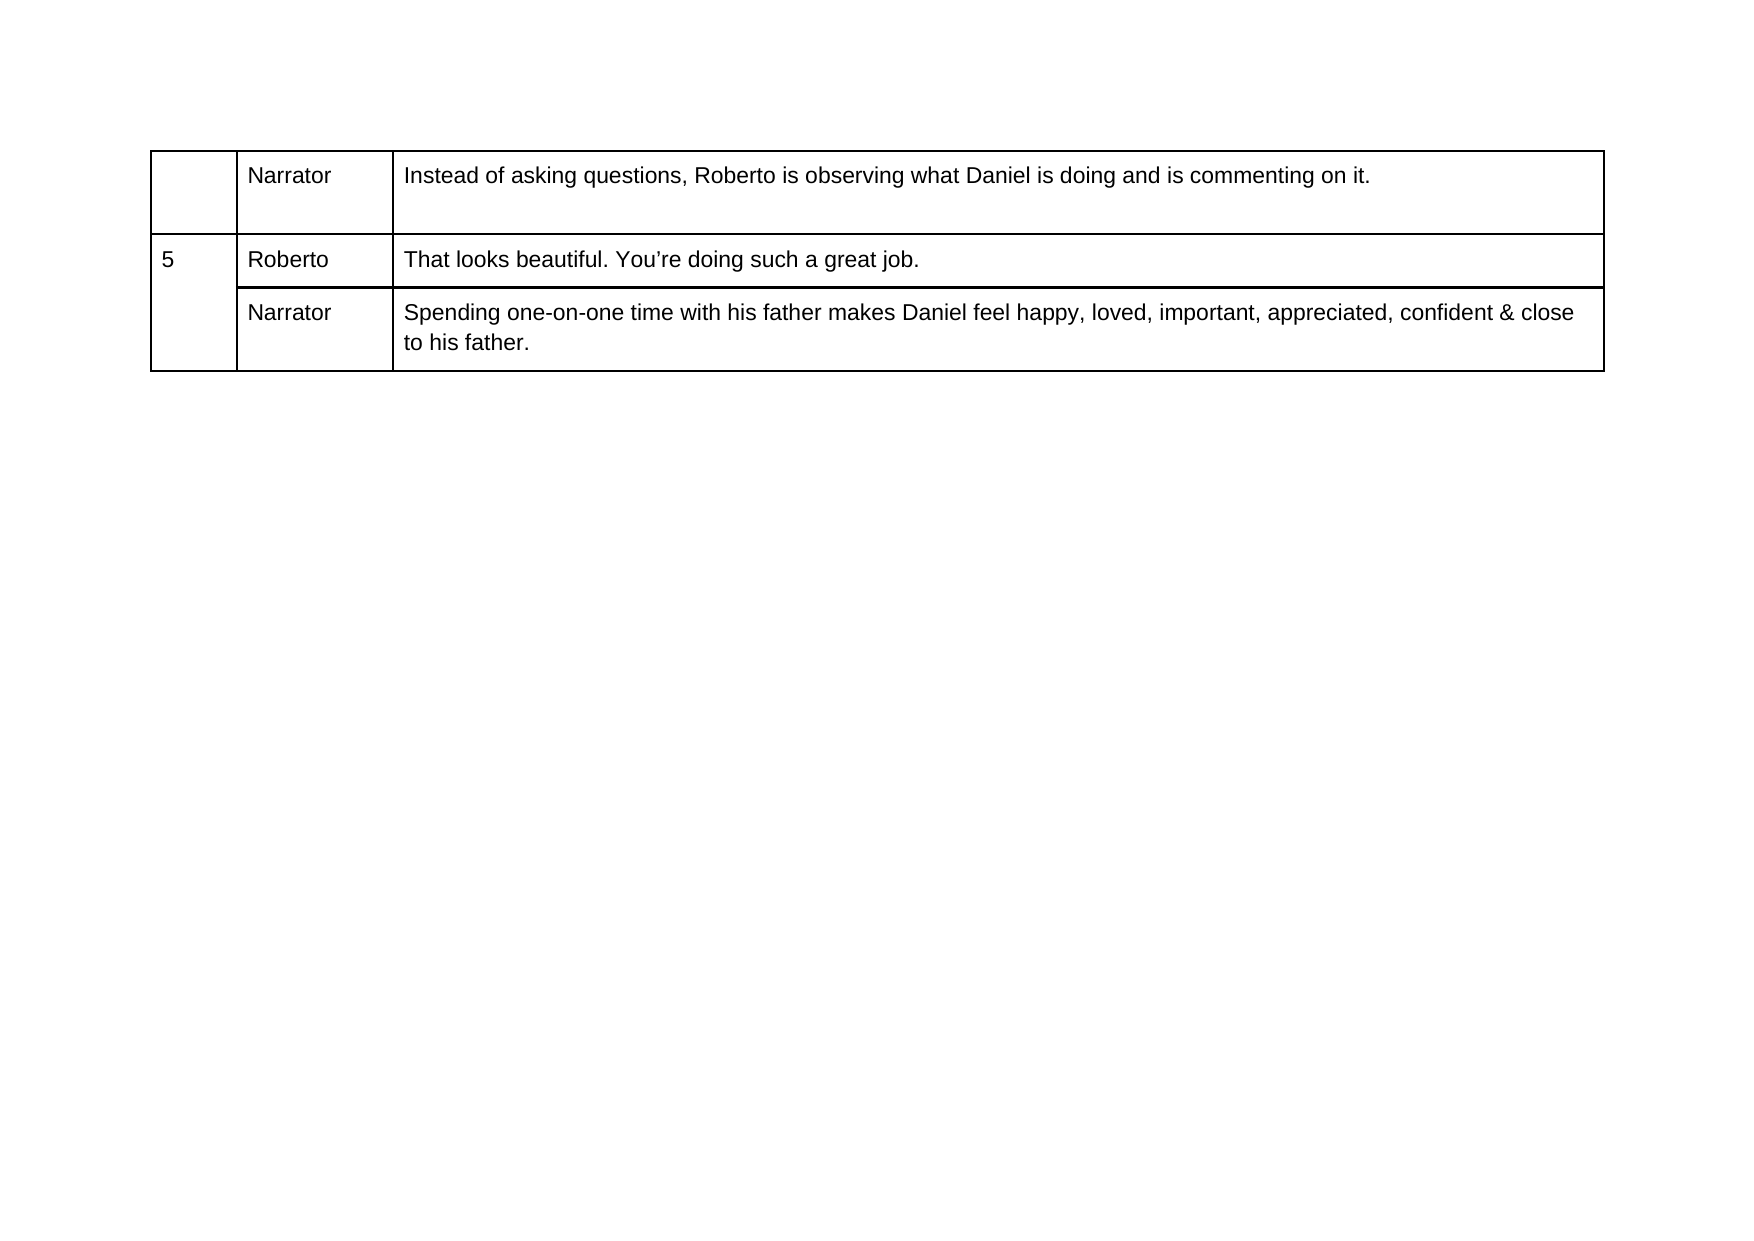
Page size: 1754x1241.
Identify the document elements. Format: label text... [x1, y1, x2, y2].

table_cell 5 [152, 235, 236, 370]
table_cell Roberto [238, 235, 392, 286]
table_cell Narrator [238, 289, 392, 370]
table_cell Narrator [238, 152, 392, 233]
table_cell Spending one-on-one time with his father makes Daniel feel happy, loved, important, appreciated, confident & close to his father. [394, 289, 1603, 370]
table_cell That looks beautiful. You’re doing such a great job. [394, 235, 1603, 286]
table_cell 4 [152, 152, 236, 233]
table_cell Instead of asking questions, Roberto is observing what Daniel is doing and is commenting on it. [394, 152, 1603, 233]
